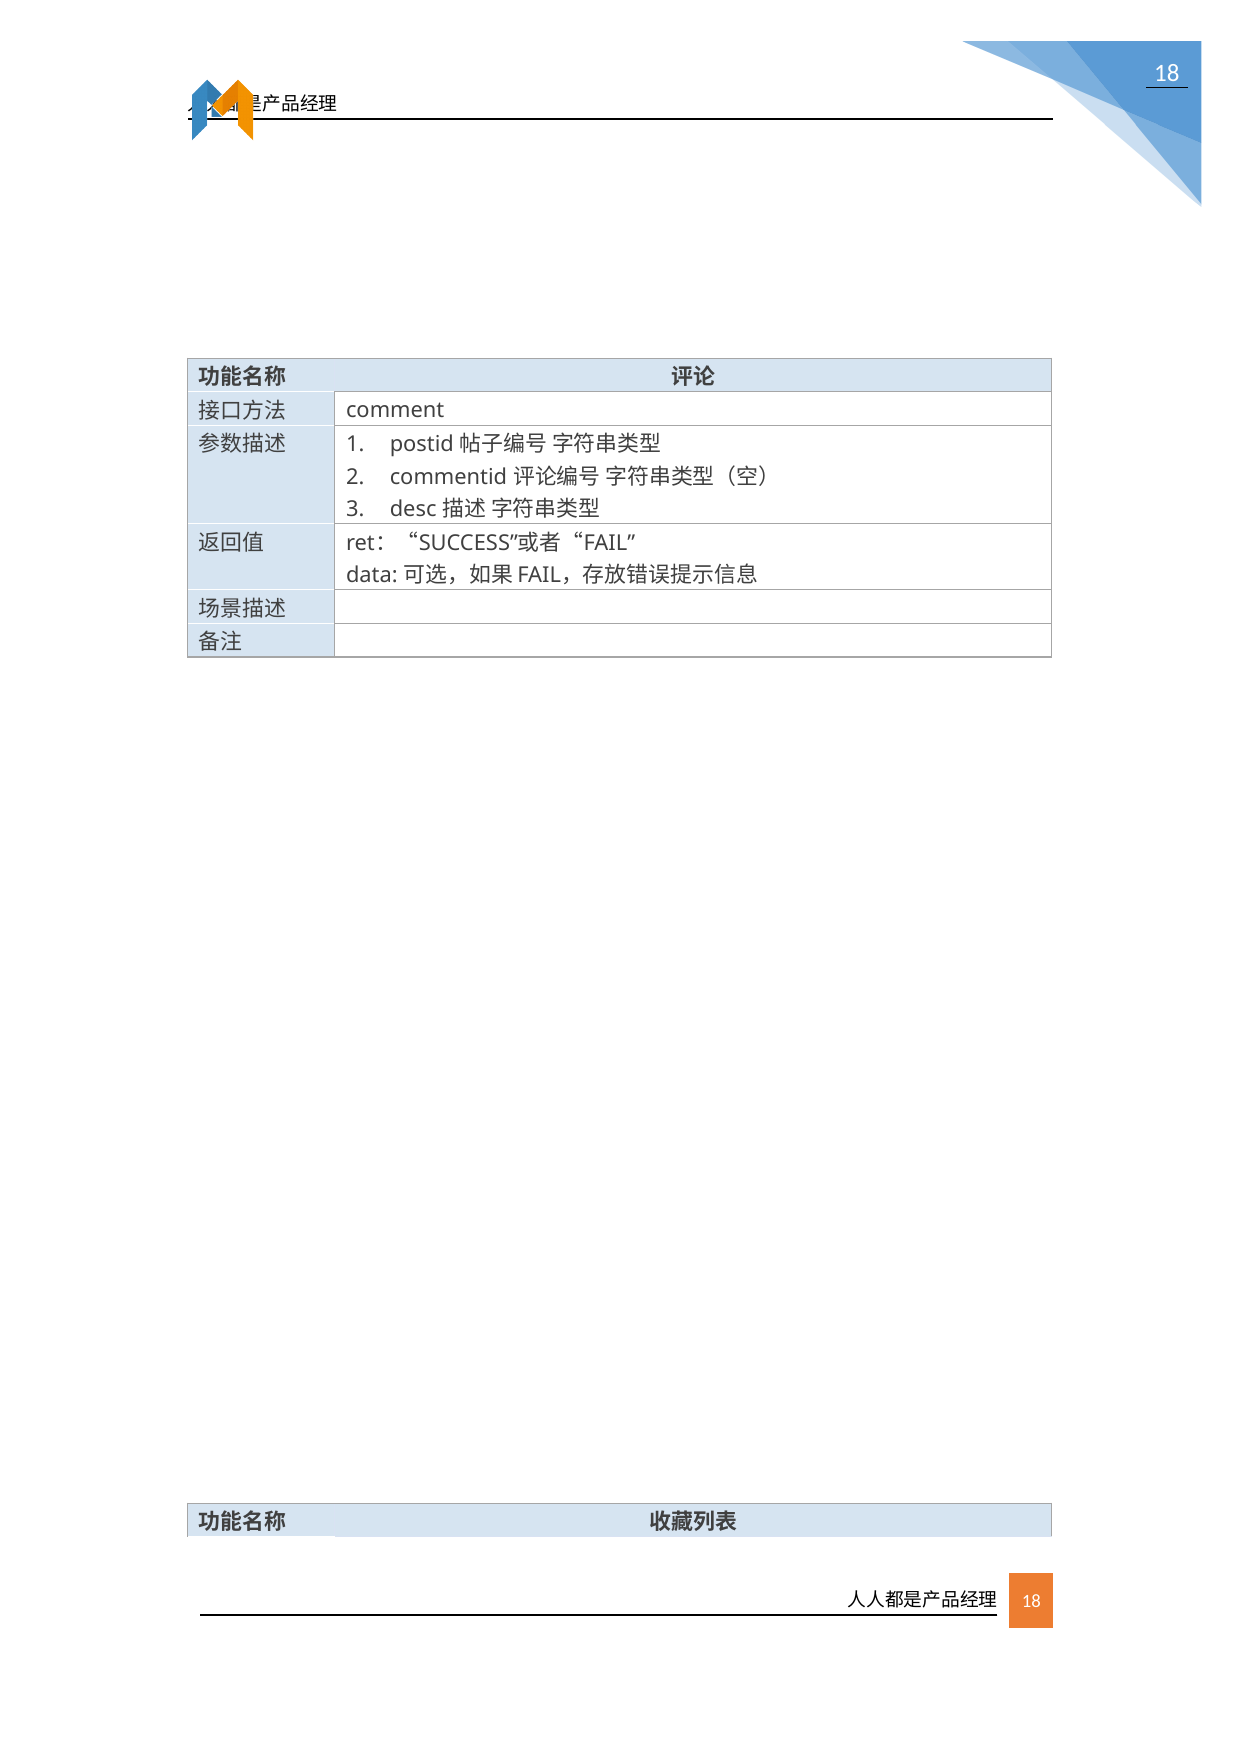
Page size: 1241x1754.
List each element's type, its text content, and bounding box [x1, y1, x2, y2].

table_cell comment [335, 392, 1051, 425]
table_cell 接口方法 [188, 392, 334, 425]
table_header 评论 [335, 359, 1051, 391]
table_cell [335, 590, 1051, 623]
table_header 收藏列表 [335, 1504, 1051, 1536]
table_header 功能名称 [188, 359, 334, 391]
table_cell postid 帖子编号 字符串类型 commentid 评论编号 字符串类型（空） desc 描述 字符串类型 [335, 426, 1051, 523]
table_cell 参数描述 [188, 426, 334, 523]
table_cell ret：“SUCCESS”或者“FAIL” data: 可选，如果FAIL，存放错误提示信息 [335, 524, 1051, 589]
table_cell 返回值 [188, 524, 334, 589]
table_cell 场景描述 [188, 590, 334, 623]
picture [962, 41, 1202, 207]
table_header 功能名称 [188, 1504, 334, 1536]
picture [187, 76, 257, 146]
table_cell 备注 [188, 624, 334, 656]
table_cell [335, 624, 1051, 656]
